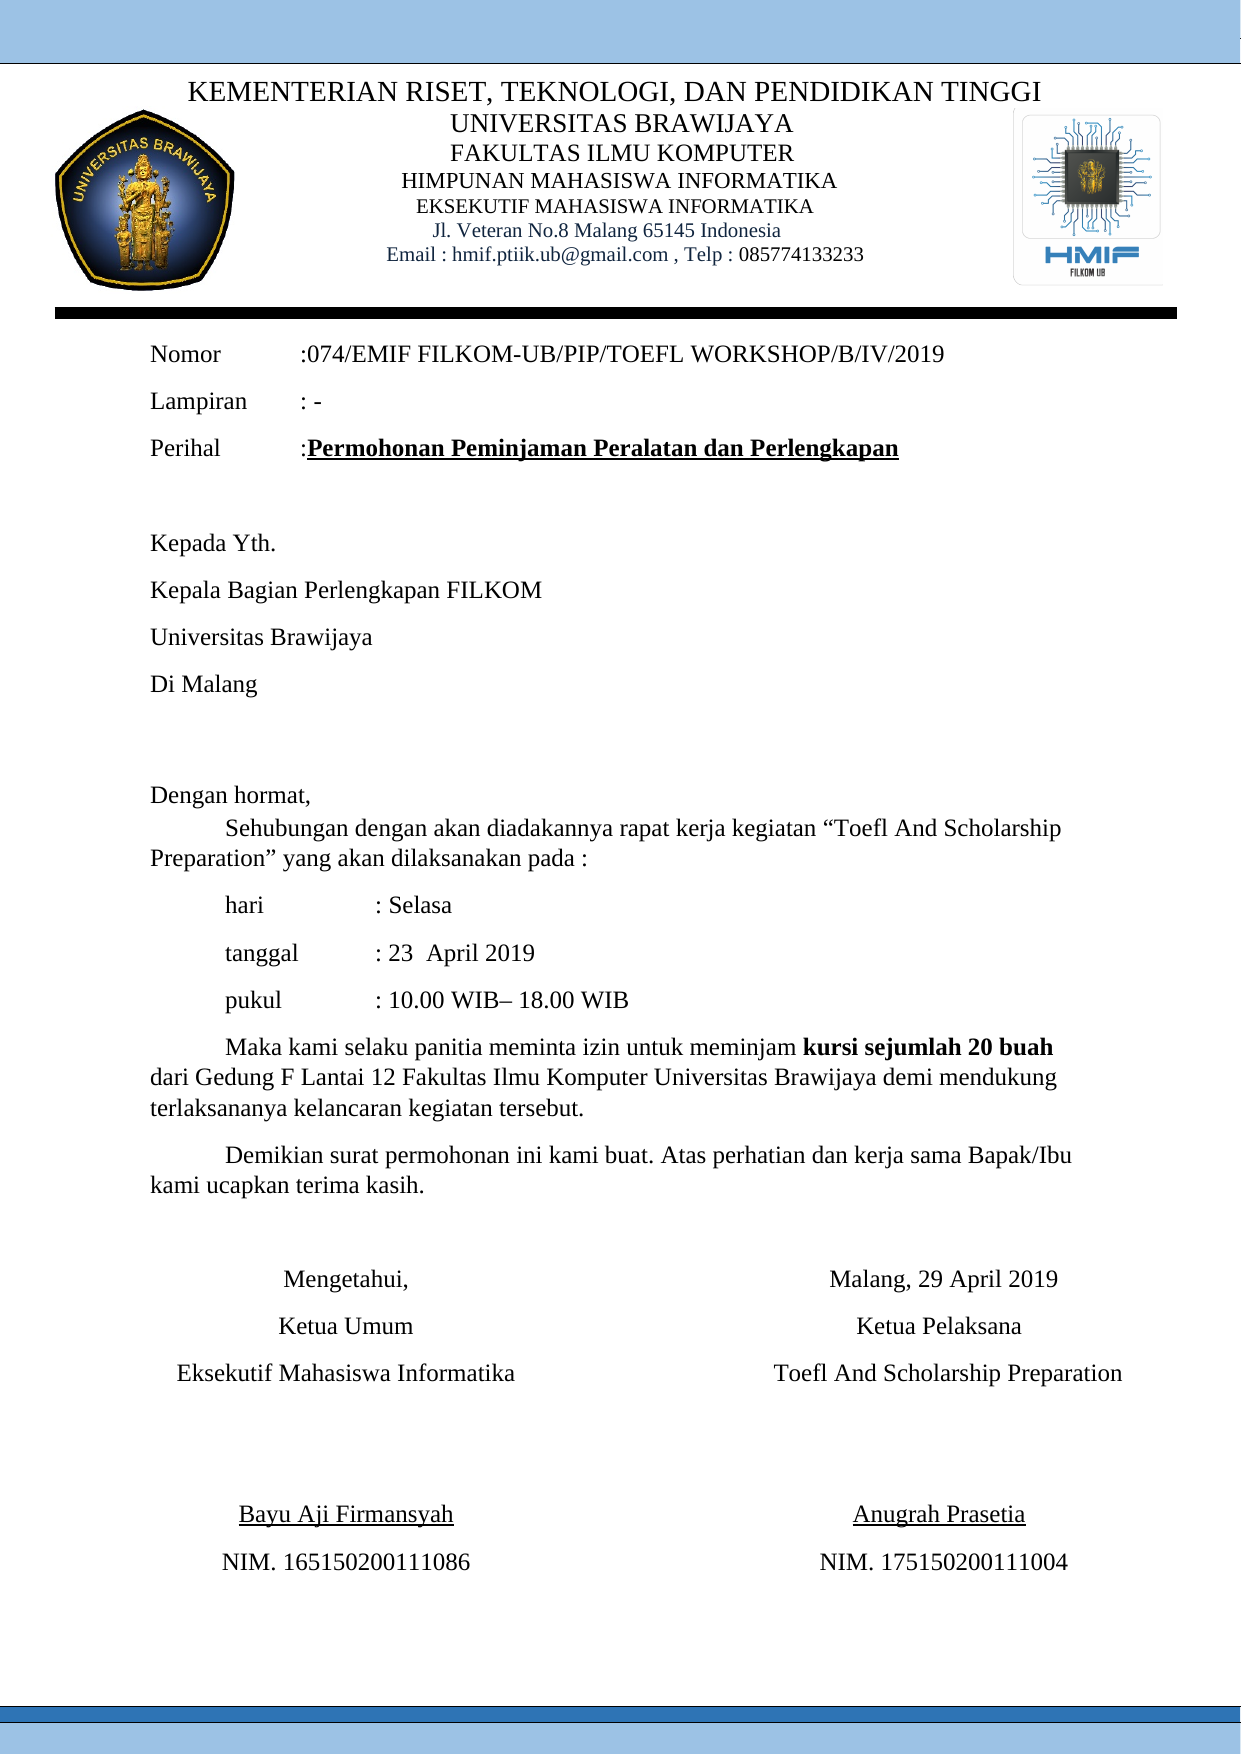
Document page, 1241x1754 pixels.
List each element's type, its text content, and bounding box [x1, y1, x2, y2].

text Kepada Yth. [150, 528, 1090, 556]
table_header [139, 1217, 1214, 1594]
text Perihal :Permohonan Peminjaman Peralatan dan Perlengkapan [150, 433, 1090, 462]
text tanggal : 23 April 2019 [225, 938, 1090, 966]
text Kepala Bagian Perlengkapan FILKOM [150, 575, 1090, 603]
text hari : Selasa [225, 891, 1090, 919]
picture [50, 106, 237, 294]
text pukul : 10.00 WIB– 18.00 WIB [225, 985, 1090, 1013]
text Di Malang [150, 669, 1090, 698]
text Demikian surat permohonan ini kami buat. Atas perhatian dan kerja sama Bapak/Ibu kami ucapkan terima kasih. [150, 1140, 1090, 1199]
text Nomor :074/EMIF FILKOM-UB/PIP/TOEFL WORKSHOP/B/IV/2019 [150, 339, 1090, 368]
text Dengan hormat, [150, 780, 1090, 809]
text Universitas Brawijaya [150, 622, 1090, 651]
text Maka kami selaku panitia meminta izin untuk meminjam kursi sejumlah 20 buah dari Gedung F Lantai 12 Fakultas Ilmu Komputer Universitas Brawijaya demi mendukung terlaksananya kelancaran kegiatan tersebut. [150, 1032, 1090, 1121]
text Sehubungan dengan akan diadakannya rapat kerja kegiatan “Toefl And Scholarship Preparation” yang akan dilaksanakan pada : [150, 813, 1090, 872]
text Lampiran : - [150, 386, 1090, 415]
picture [1013, 108, 1163, 286]
